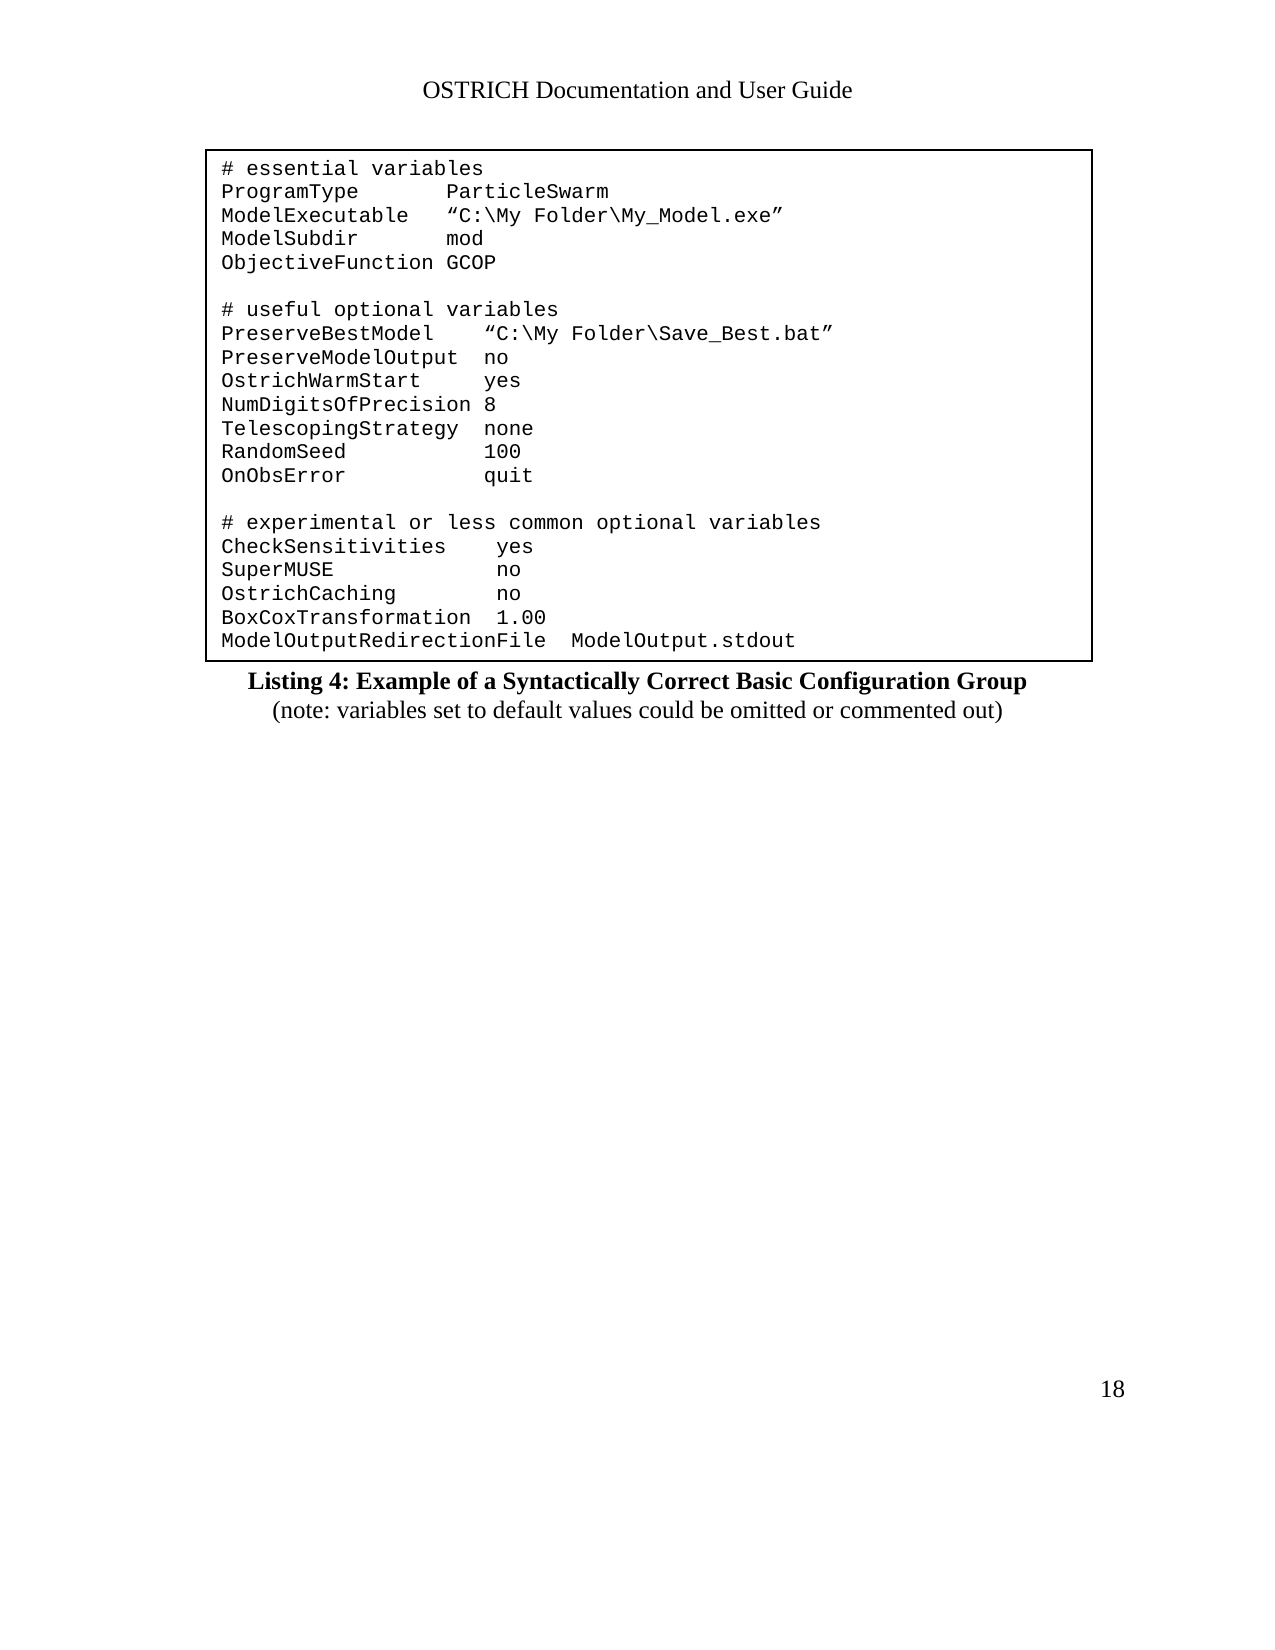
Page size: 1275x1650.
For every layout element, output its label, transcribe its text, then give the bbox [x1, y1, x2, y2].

text Listing 4: Example of a Syntactically Correct Basic Configuration Group (note: variables set to default values could be omitted or commented out) [150, 666, 1125, 723]
